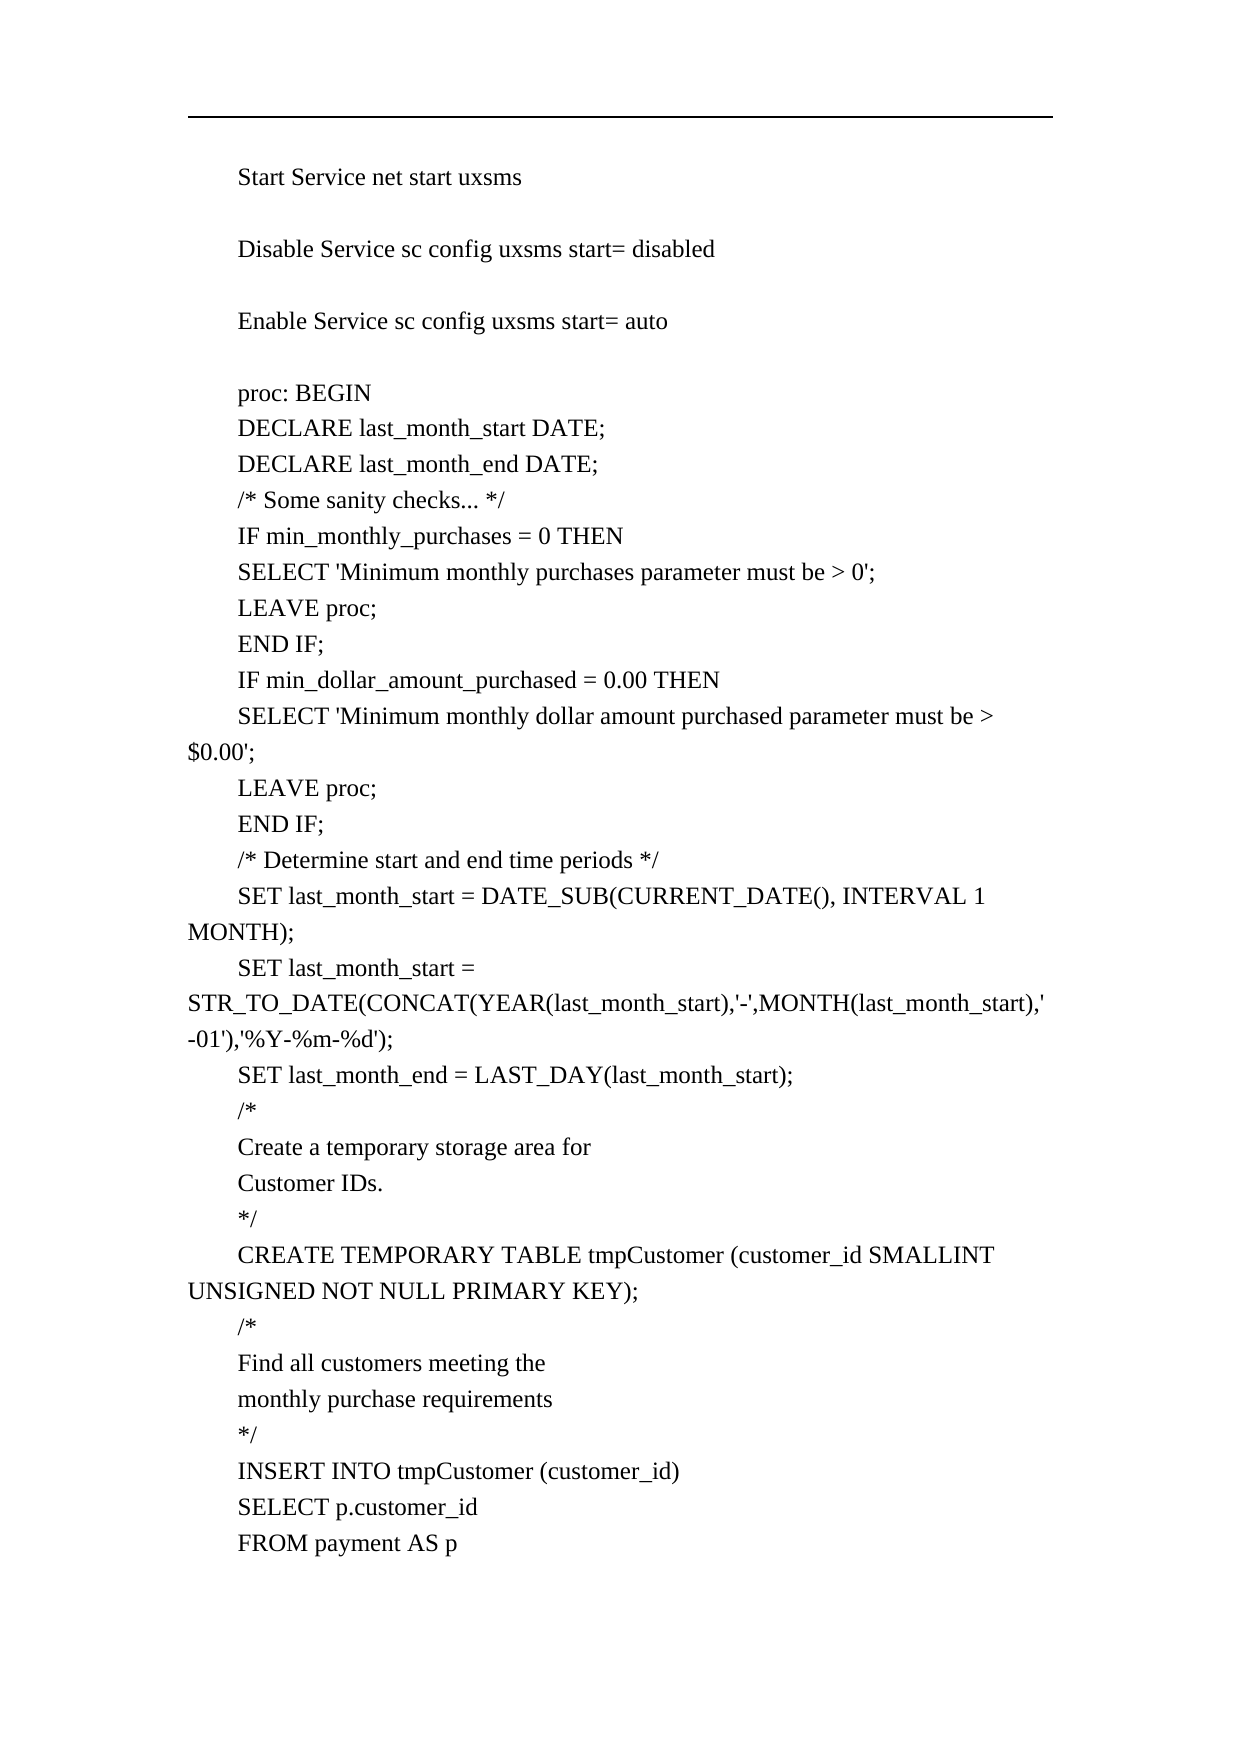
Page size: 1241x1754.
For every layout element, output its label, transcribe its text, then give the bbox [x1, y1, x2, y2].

text CREATE TEMPORARY TABLE tmpCustomer (customer_id SMALLINT UNSIGNED NOT NULL PRIMARY KEY); [187, 1240, 1053, 1305]
text DECLARE last_month_end DATE; [187, 449, 1053, 478]
text /* Some sanity checks... */ [187, 485, 1053, 514]
text /* [187, 1312, 1053, 1341]
text FROM payment AS p [187, 1528, 1053, 1556]
text SET last_month_end = LAST_DAY(last_month_start); [187, 1060, 1053, 1089]
text proc: BEGIN [187, 378, 1053, 406]
text INSERT INTO tmpCustomer (customer_id) [187, 1456, 1053, 1484]
text LEAVE proc; [187, 773, 1053, 802]
text */ [187, 1420, 1053, 1448]
text END IF; [187, 629, 1053, 658]
text */ [187, 1204, 1053, 1233]
text END IF; [187, 809, 1053, 838]
text Customer IDs. [187, 1168, 1053, 1197]
text monthly purchase requirements [187, 1384, 1053, 1413]
text SET last_month_start = DATE_SUB(CURRENT_DATE(), INTERVAL 1 MONTH); [187, 881, 1053, 945]
text Disable Service sc config uxsms start= disabled [187, 234, 1053, 263]
text Create a temporary storage area for [187, 1132, 1053, 1161]
text SELECT 'Minimum monthly dollar amount purchased parameter must be > $0.00'; [187, 701, 1053, 766]
text /* [187, 1096, 1053, 1125]
text SELECT 'Minimum monthly purchases parameter must be > 0'; [187, 557, 1053, 586]
text Enable Service sc config uxsms start= auto [187, 306, 1053, 334]
text IF min_monthly_purchases = 0 THEN [187, 521, 1053, 550]
text SET last_month_start = STR_TO_DATE(CONCAT(YEAR(last_month_start),'-',MONTH(last_month_start),'-01'),'%Y-%m-%d'); [187, 953, 1053, 1053]
text SELECT p.customer_id [187, 1492, 1053, 1520]
text /* Determine start and end time periods */ [187, 845, 1053, 873]
text Find all customers meeting the [187, 1348, 1053, 1377]
text IF min_dollar_amount_purchased = 0.00 THEN [187, 665, 1053, 694]
text Start Service net start uxsms [187, 162, 1053, 191]
text DECLARE last_month_start DATE; [187, 413, 1053, 442]
text LEAVE proc; [187, 593, 1053, 622]
